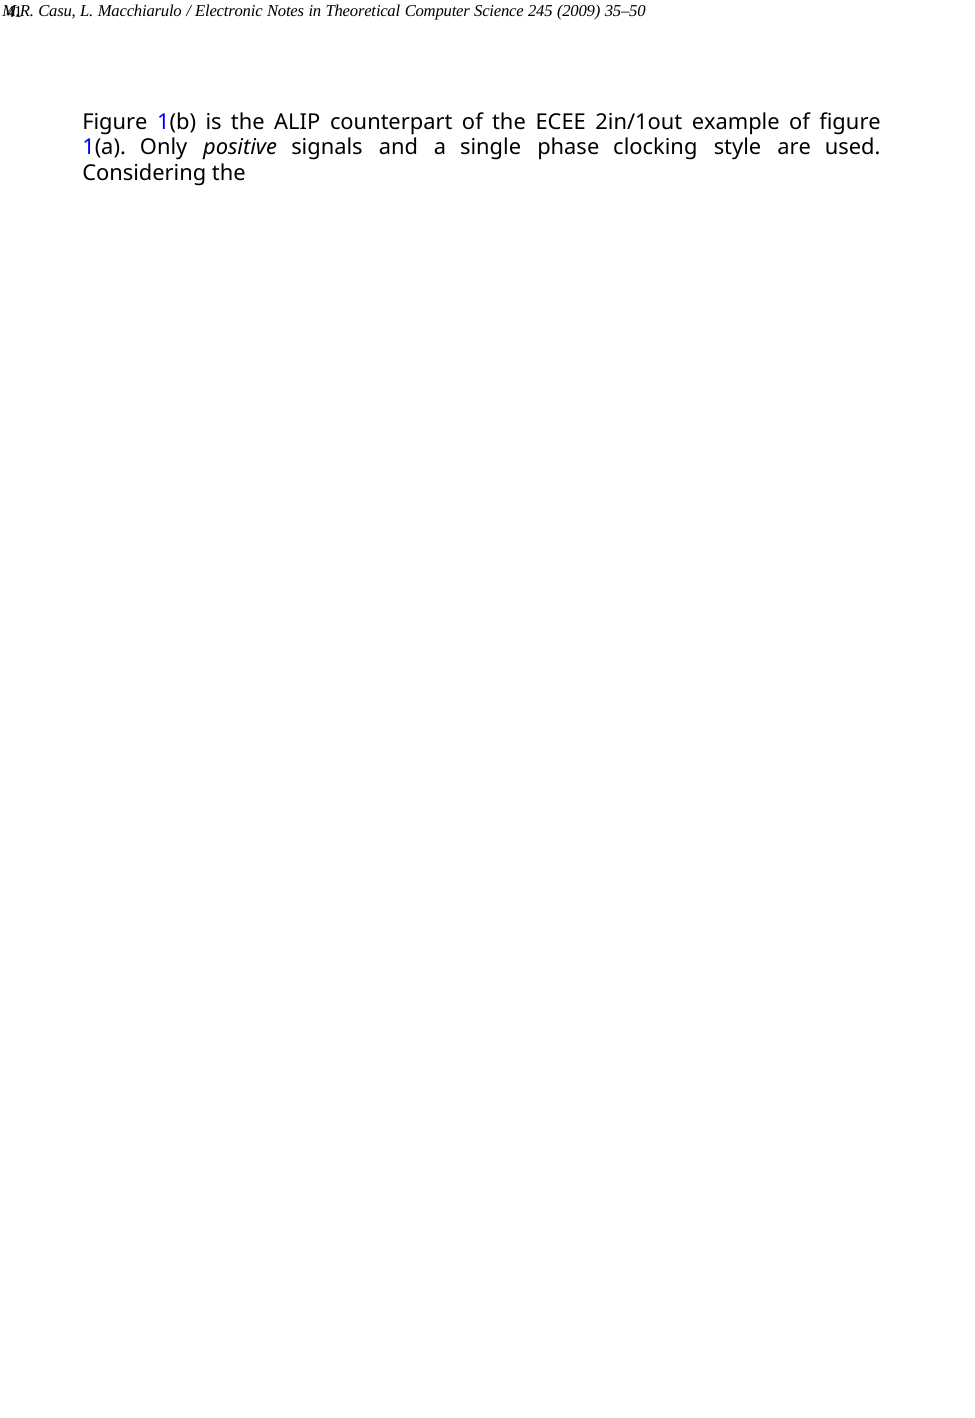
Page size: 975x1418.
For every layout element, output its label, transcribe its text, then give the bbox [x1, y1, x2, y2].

text Figure 1(b) is the ALIP counterpart of the ECEE 2in/1out example of figure 1(a). Only positive signals and a single phase clocking style are used. Considering the [82, 108, 881, 187]
